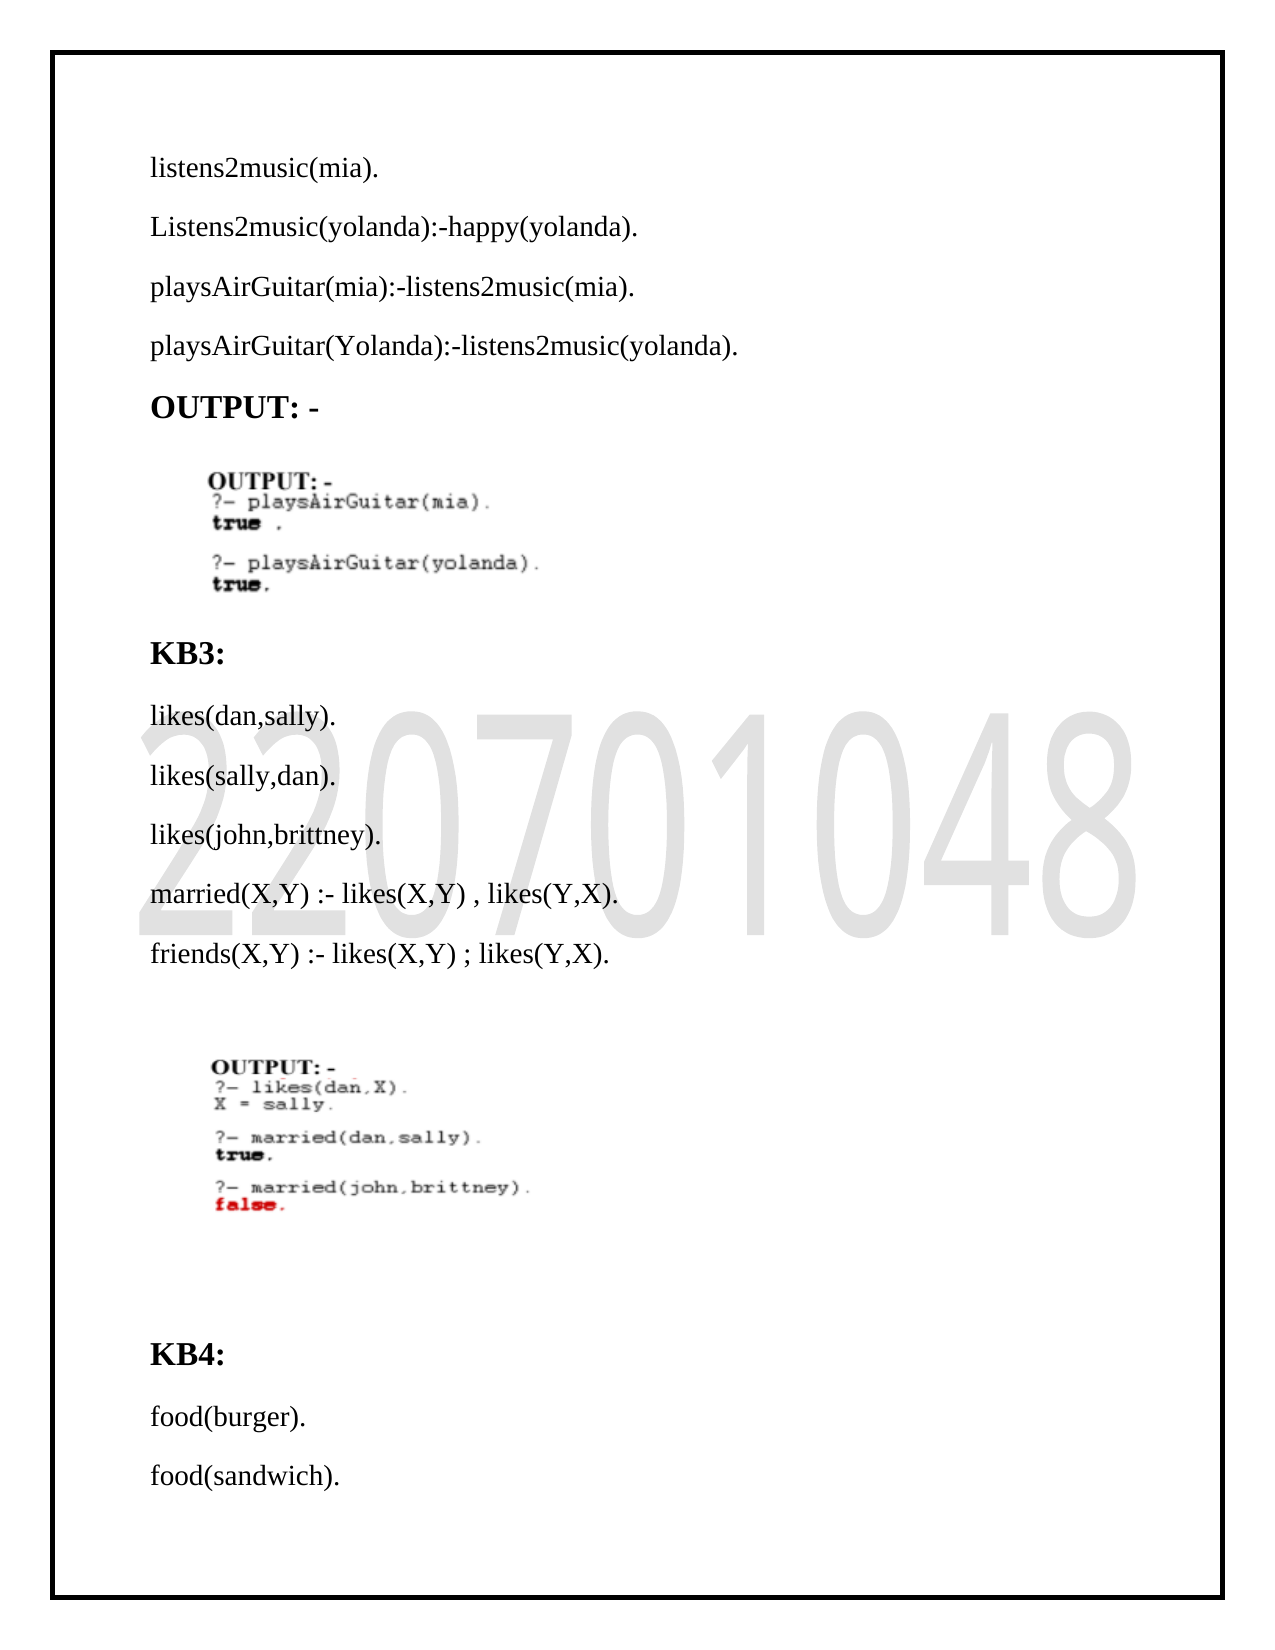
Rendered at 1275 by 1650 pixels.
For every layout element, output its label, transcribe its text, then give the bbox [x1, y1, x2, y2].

text married(X,Y) :- likes(X,Y) , likes(Y,X). [150, 876, 1125, 910]
text Listens2music(yolanda):-happy(yolanda). [150, 209, 1125, 243]
text likes(john,brittney). [150, 817, 1125, 851]
text food(sandwich). [150, 1458, 1125, 1492]
text likes(dan,sally). [150, 698, 1125, 732]
text playsAirGuitar(Yolanda):-listens2music(yolanda). [150, 328, 1125, 362]
text KB3: [150, 633, 1125, 672]
text likes(sally,dan). [150, 758, 1125, 791]
text friends(X,Y) :- likes(X,Y) ; likes(Y,X). [150, 936, 1125, 969]
text OUTPUT: - [150, 387, 1125, 426]
text food(burger). [150, 1399, 1125, 1433]
text KB4: [150, 1334, 1125, 1372]
picture [150, 452, 644, 609]
picture [150, 1037, 965, 1310]
text listens2music(mia). [150, 150, 1125, 183]
text playsAirGuitar(mia):-listens2music(mia). [150, 269, 1125, 302]
